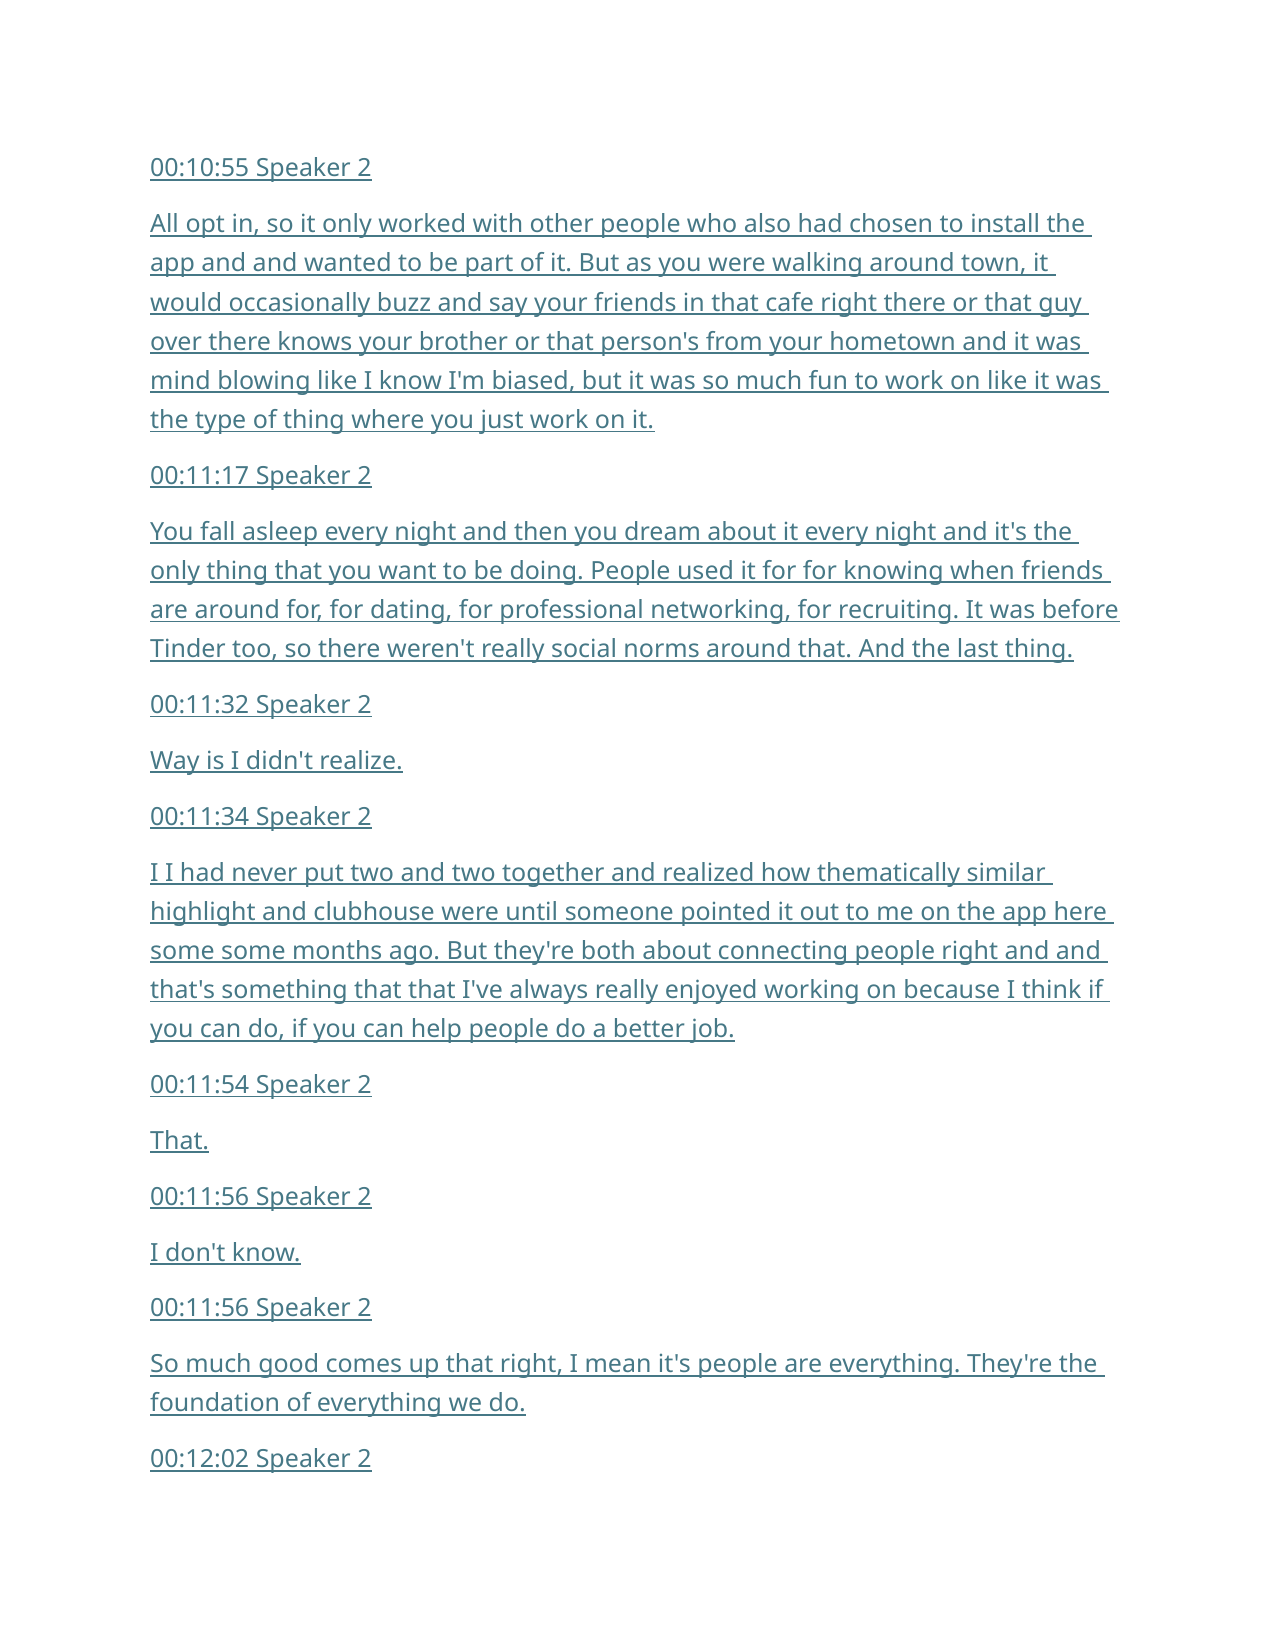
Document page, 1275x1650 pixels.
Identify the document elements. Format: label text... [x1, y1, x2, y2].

text I don't know. [150, 1234, 1125, 1268]
text 00:11:34 Speaker 2 [150, 798, 1125, 832]
text 00:11:17 Speaker 2 [150, 457, 1125, 492]
text That. [150, 1122, 1125, 1157]
text 00:11:56 Speaker 2 [150, 1178, 1125, 1212]
text Way is I didn't realize. [150, 742, 1125, 777]
text So much good comes up that right, I mean it's people are everything. They're the foundation of everything we do. [150, 1346, 1125, 1419]
text 00:11:56 Speaker 2 [150, 1290, 1125, 1324]
text 00:12:02 Speaker 2 [150, 1441, 1125, 1475]
text 00:11:54 Speaker 2 [150, 1067, 1125, 1101]
text All opt in, so it only worked with other people who also had chosen to install the app and and wanted to be part of it. But as you were walking around town, it would occasionally buzz and say your friends in that cafe right there or that guy over there knows your brother or that person's from your hometown and it was mind blowing like I know I'm biased, but it was so much fun to work on like it was the type of thing where you just work on it. [150, 206, 1125, 436]
text 00:10:55 Speaker 2 [150, 150, 1125, 184]
text 00:11:32 Speaker 2 [150, 687, 1125, 721]
text You fall asleep every night and then you dream about it every night and it's the only thing that you want to be doing. People used it for for knowing when friends are around for, for dating, for professional networking, for recruiting. It was before Tinder too, so there weren't really social norms around that. And the last thing. [150, 513, 1125, 665]
text I I had never put two and two together and realized how thematically similar highlight and clubhouse were until someone pointed it out to me on the app here some some months ago. But they're both about connecting people right and and that's something that that I've always really enjoyed working on because I think if you can do, if you can help people do a better job. [150, 854, 1125, 1045]
